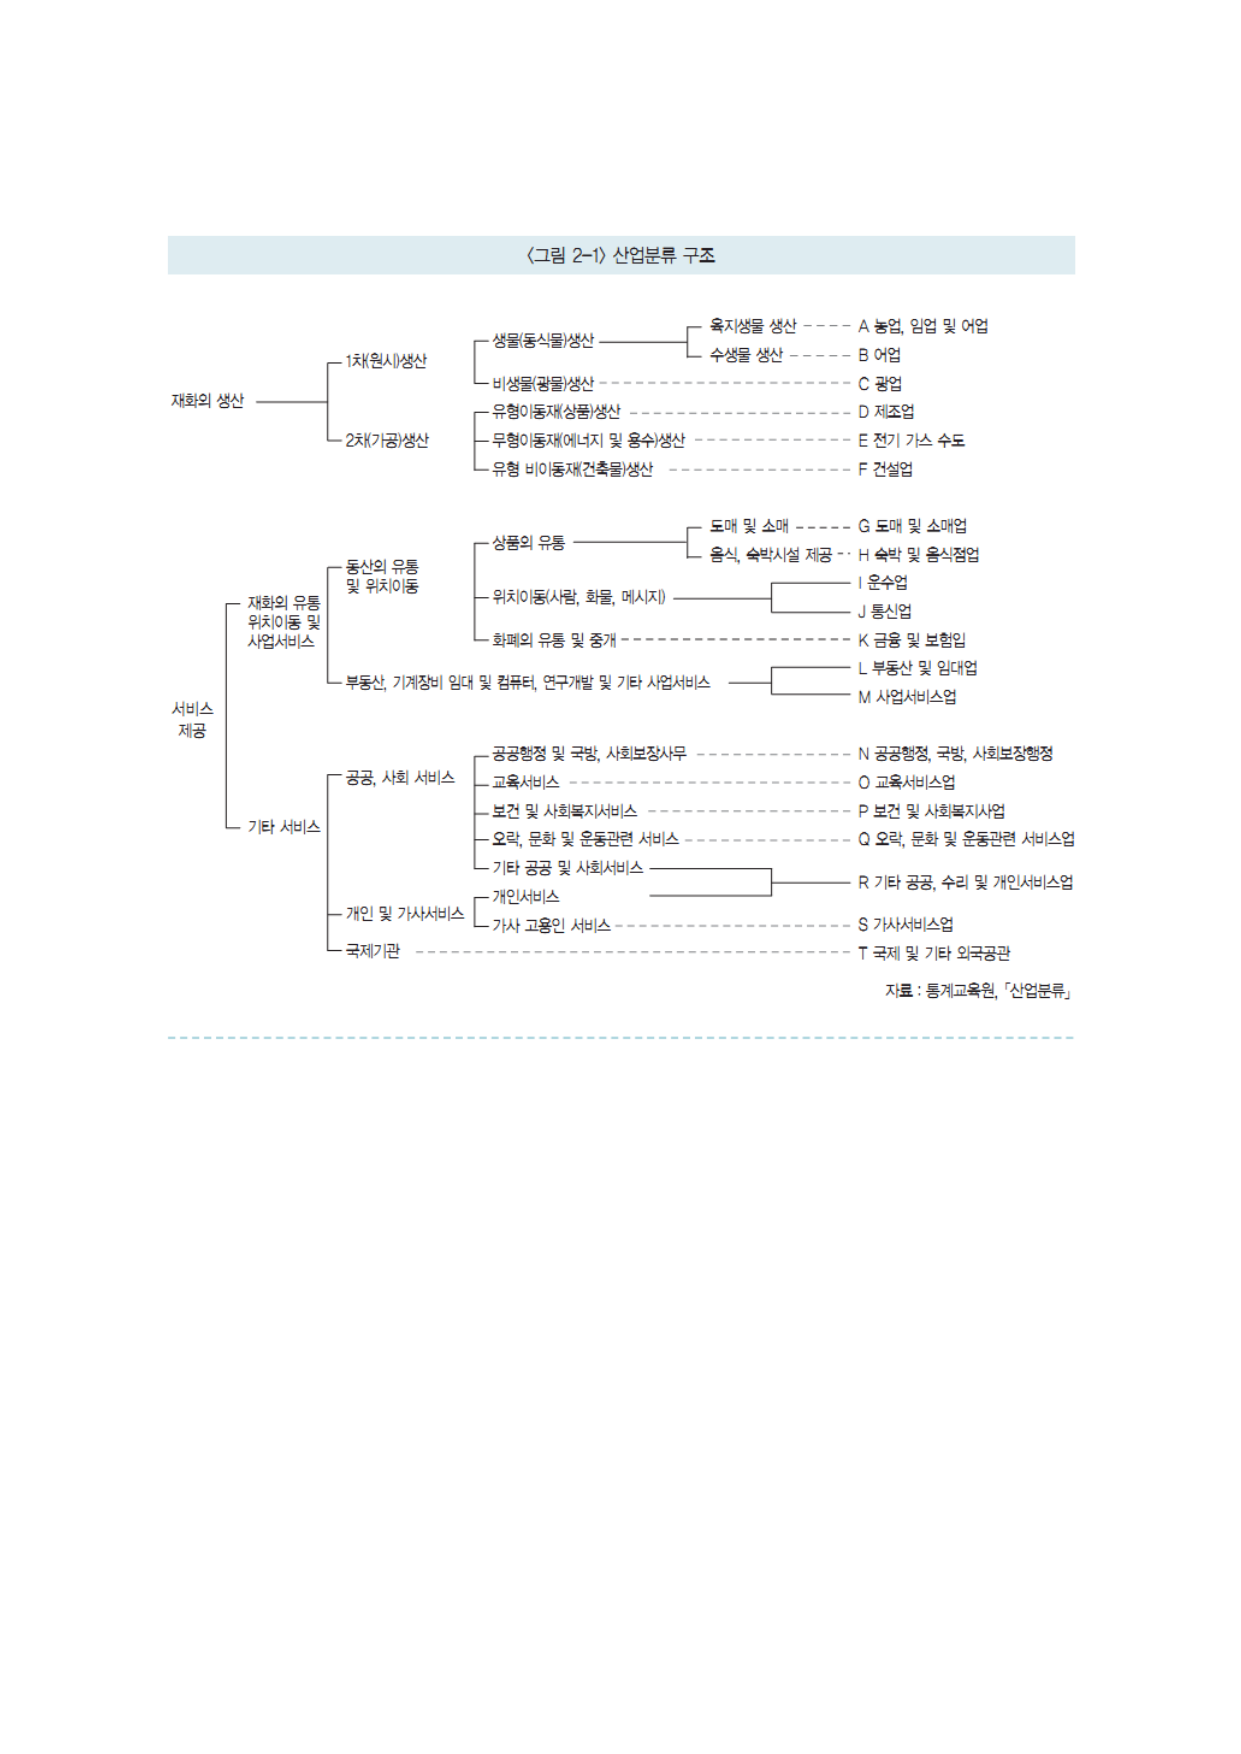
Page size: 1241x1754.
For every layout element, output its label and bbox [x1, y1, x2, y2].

picture [150, 230, 1091, 1056]
